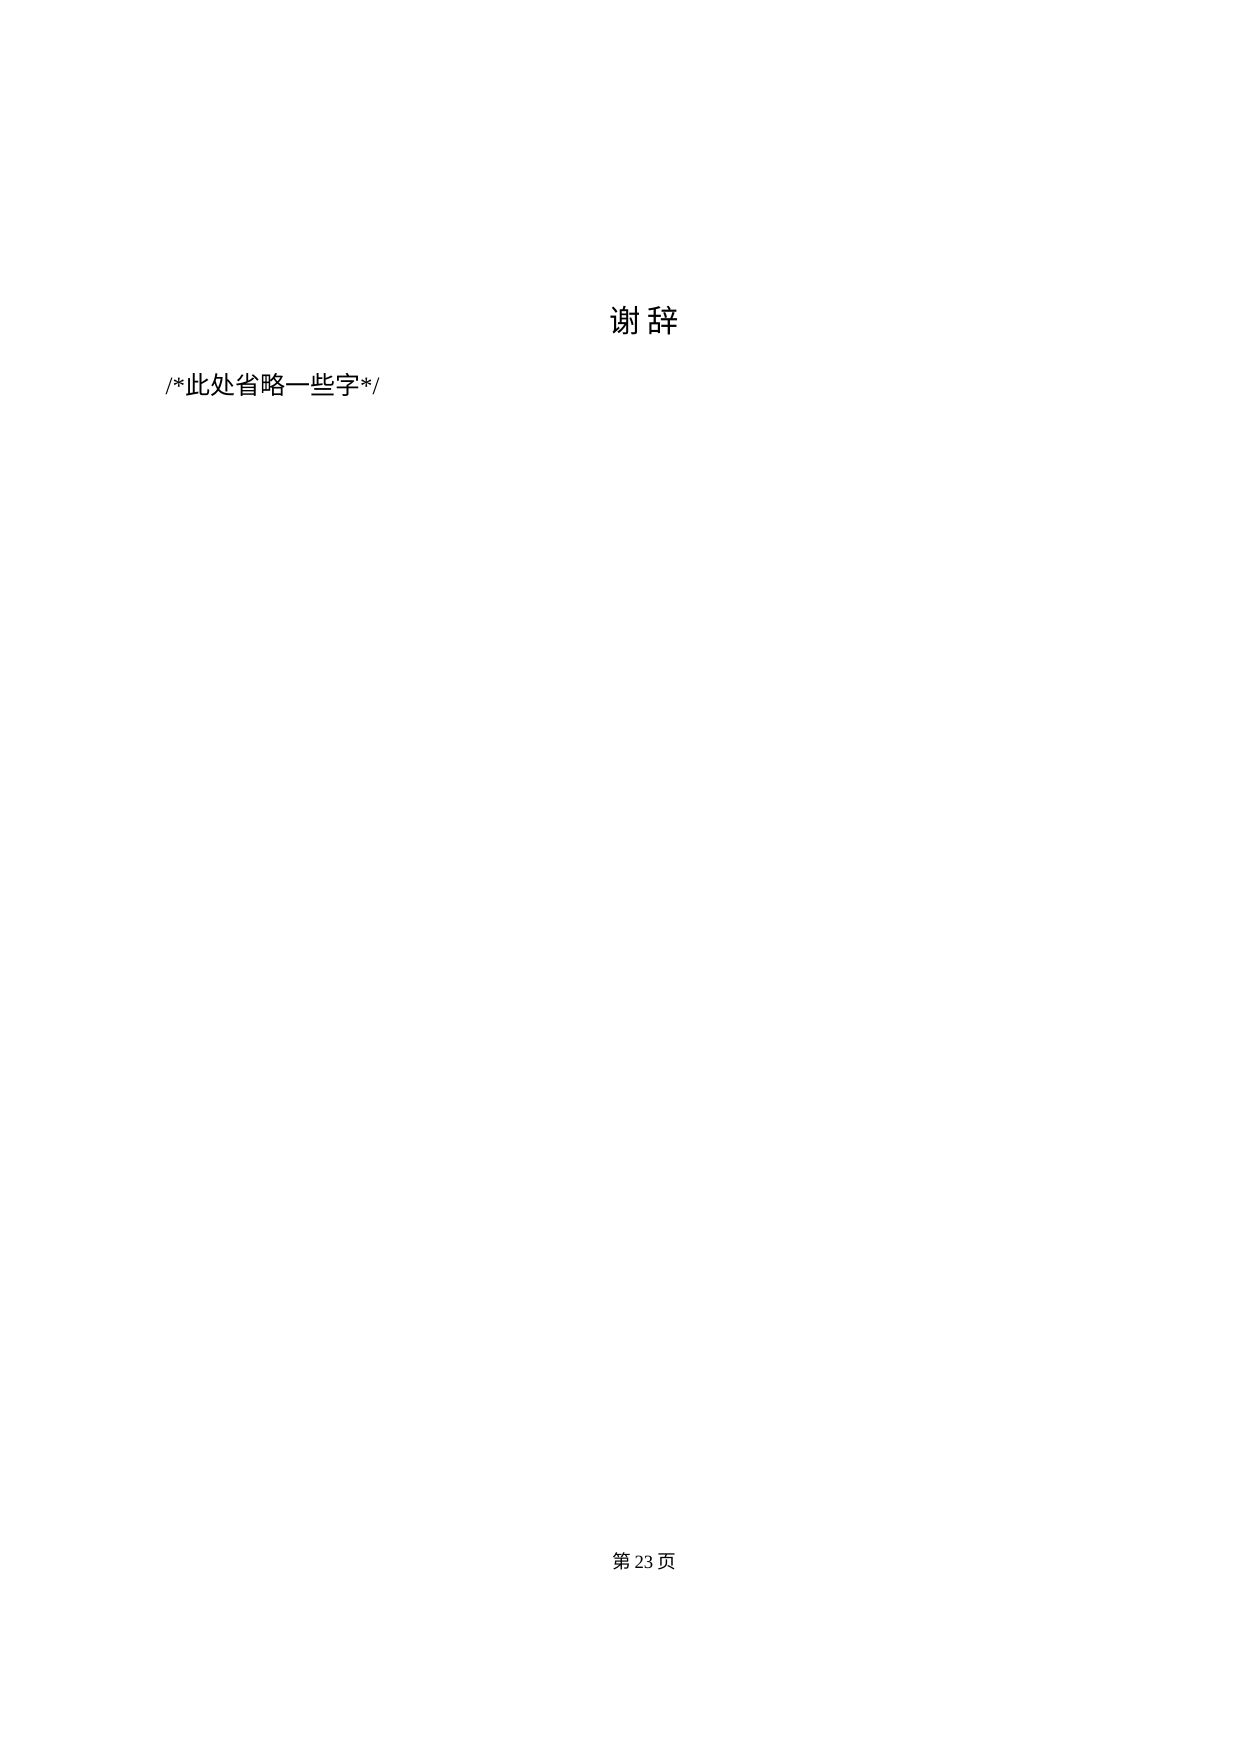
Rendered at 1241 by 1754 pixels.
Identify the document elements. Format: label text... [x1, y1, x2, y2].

text /*此处省略一些字*/ [165, 351, 1122, 416]
text 谢 辞 [165, 286, 1122, 351]
